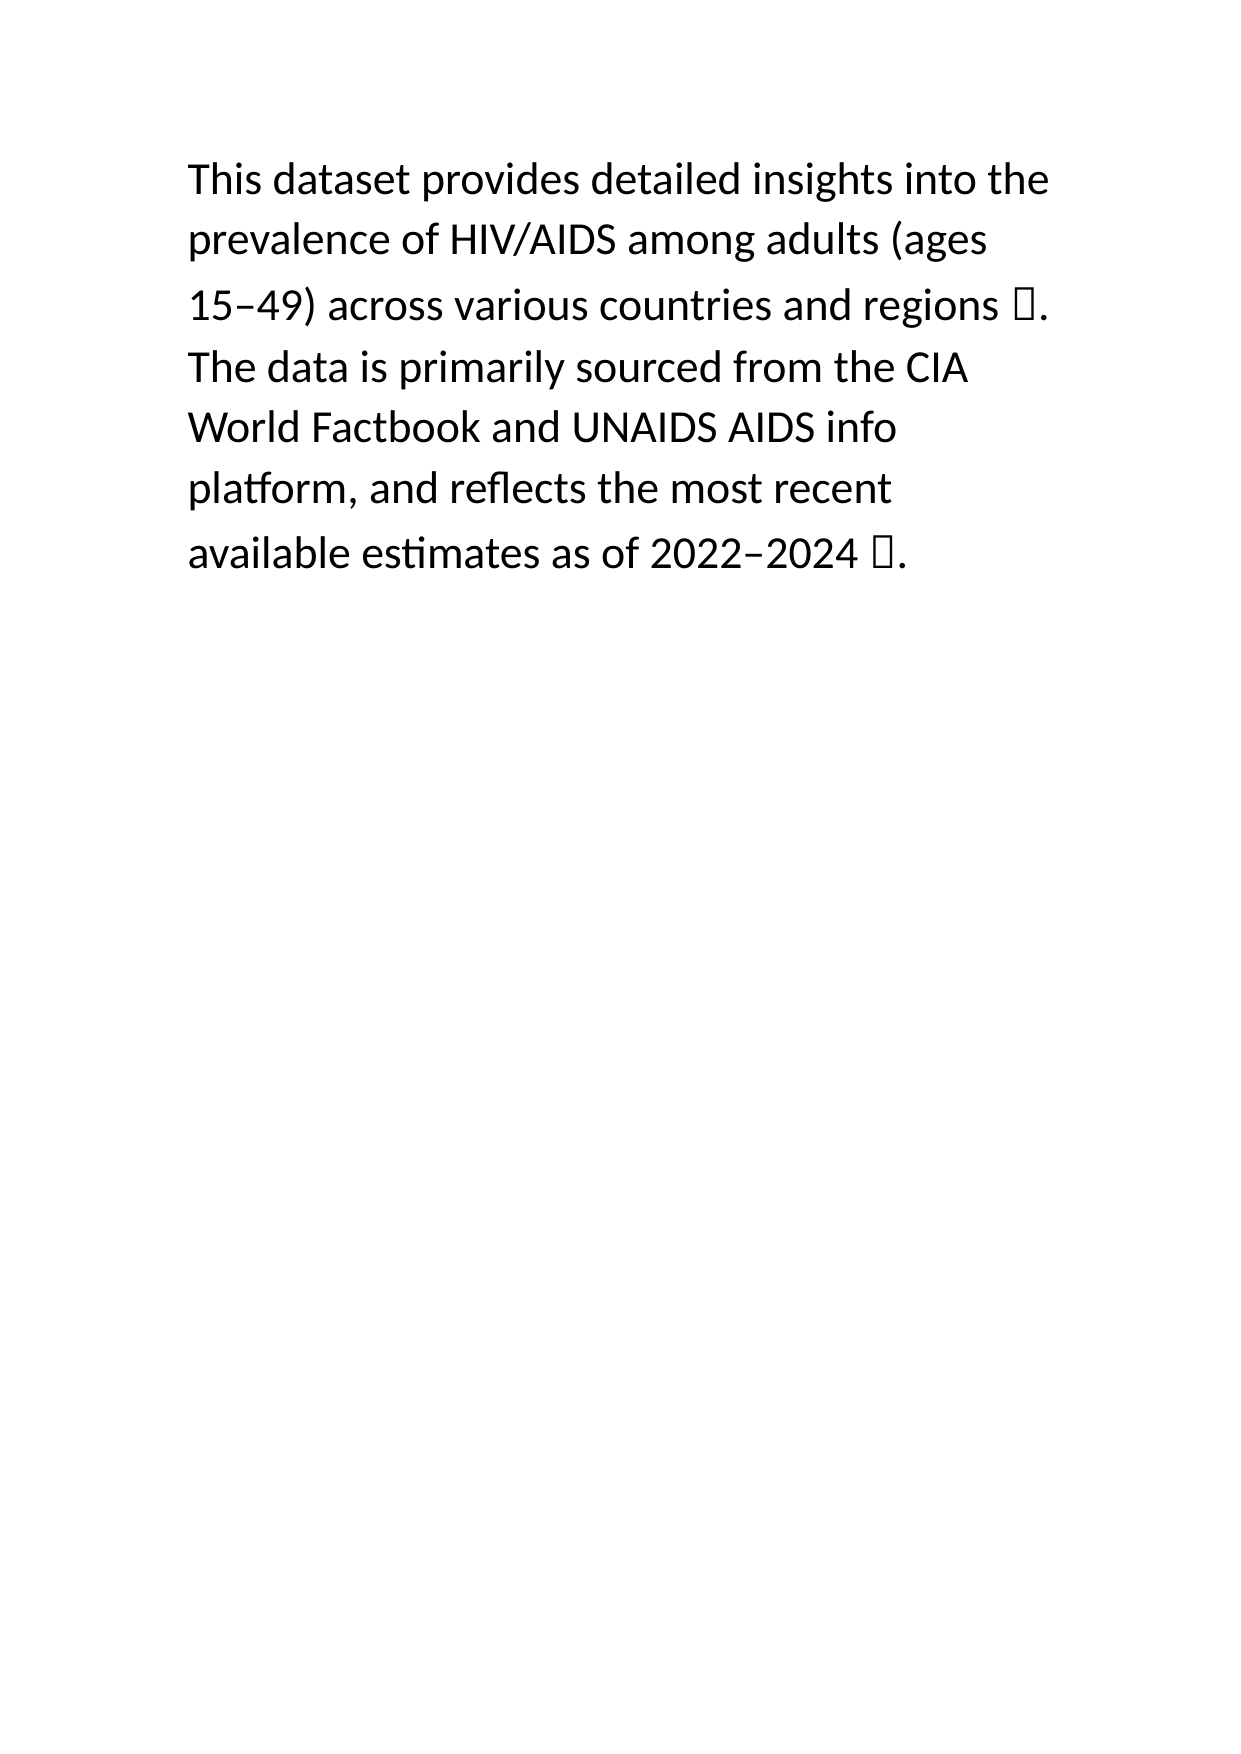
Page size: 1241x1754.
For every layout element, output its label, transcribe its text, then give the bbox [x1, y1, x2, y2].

text This dataset provides detailed insights into the prevalence of HIV/AIDS among adults (ages 15–49) across various countries and regions 🌐. The data is primarily sourced from the CIA World Factbook and UNAIDS AIDS info platform, and reflects the most recent available estimates as of 2022–2024 📅. [187, 150, 1053, 582]
